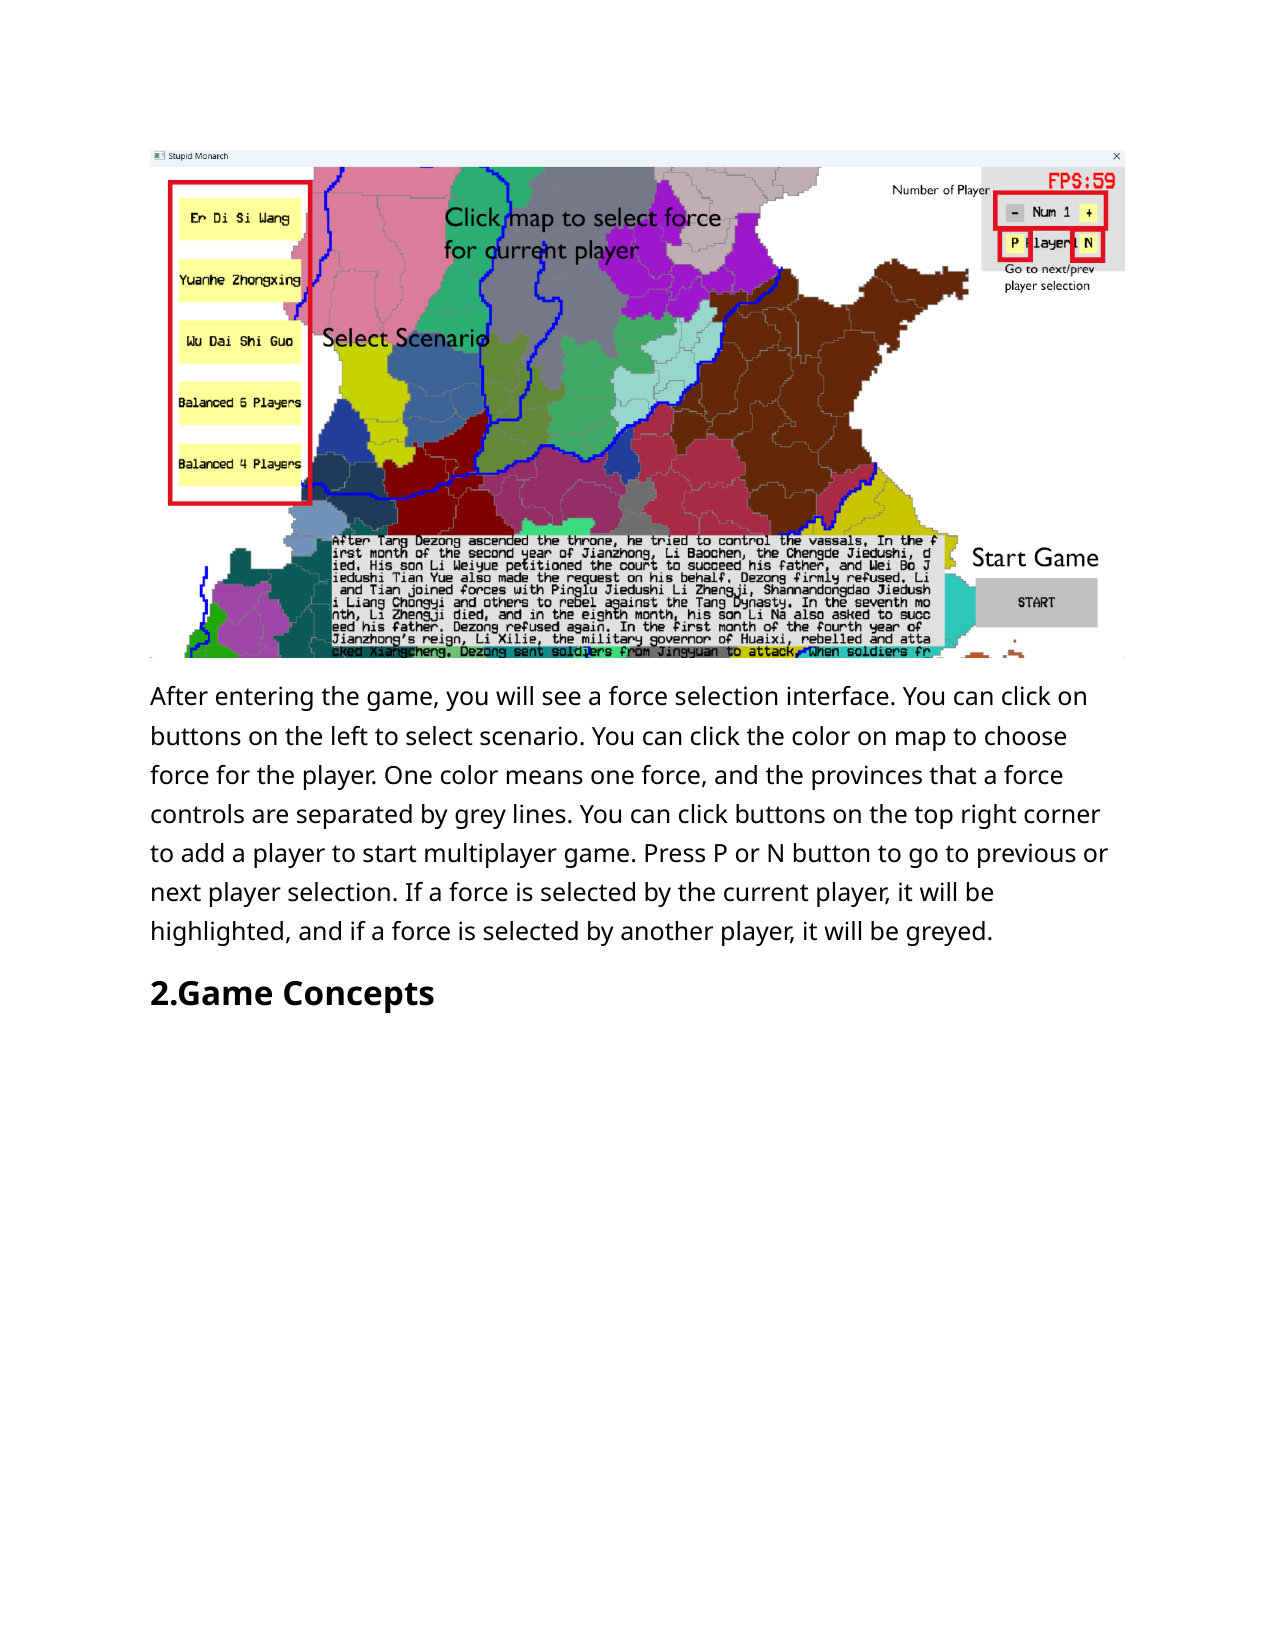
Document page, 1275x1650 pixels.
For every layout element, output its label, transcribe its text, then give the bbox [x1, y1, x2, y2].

picture [150, 150, 1125, 658]
text After entering the game, you will see a force selection interface. You can click on buttons on the left to select scenario. You can click the color on map to choose force for the player. One color means one force, and the provinces that a force controls are separated by grey lines. You can click buttons on the top right corner to add a player to start multiplayer game. Press P or N button to go to previous or next player selection. If a force is selected by the current player, it will be highlighted, and if a force is selected by another player, it will be greyed. [150, 679, 1125, 948]
text 2.Game Concepts [150, 970, 1125, 1015]
